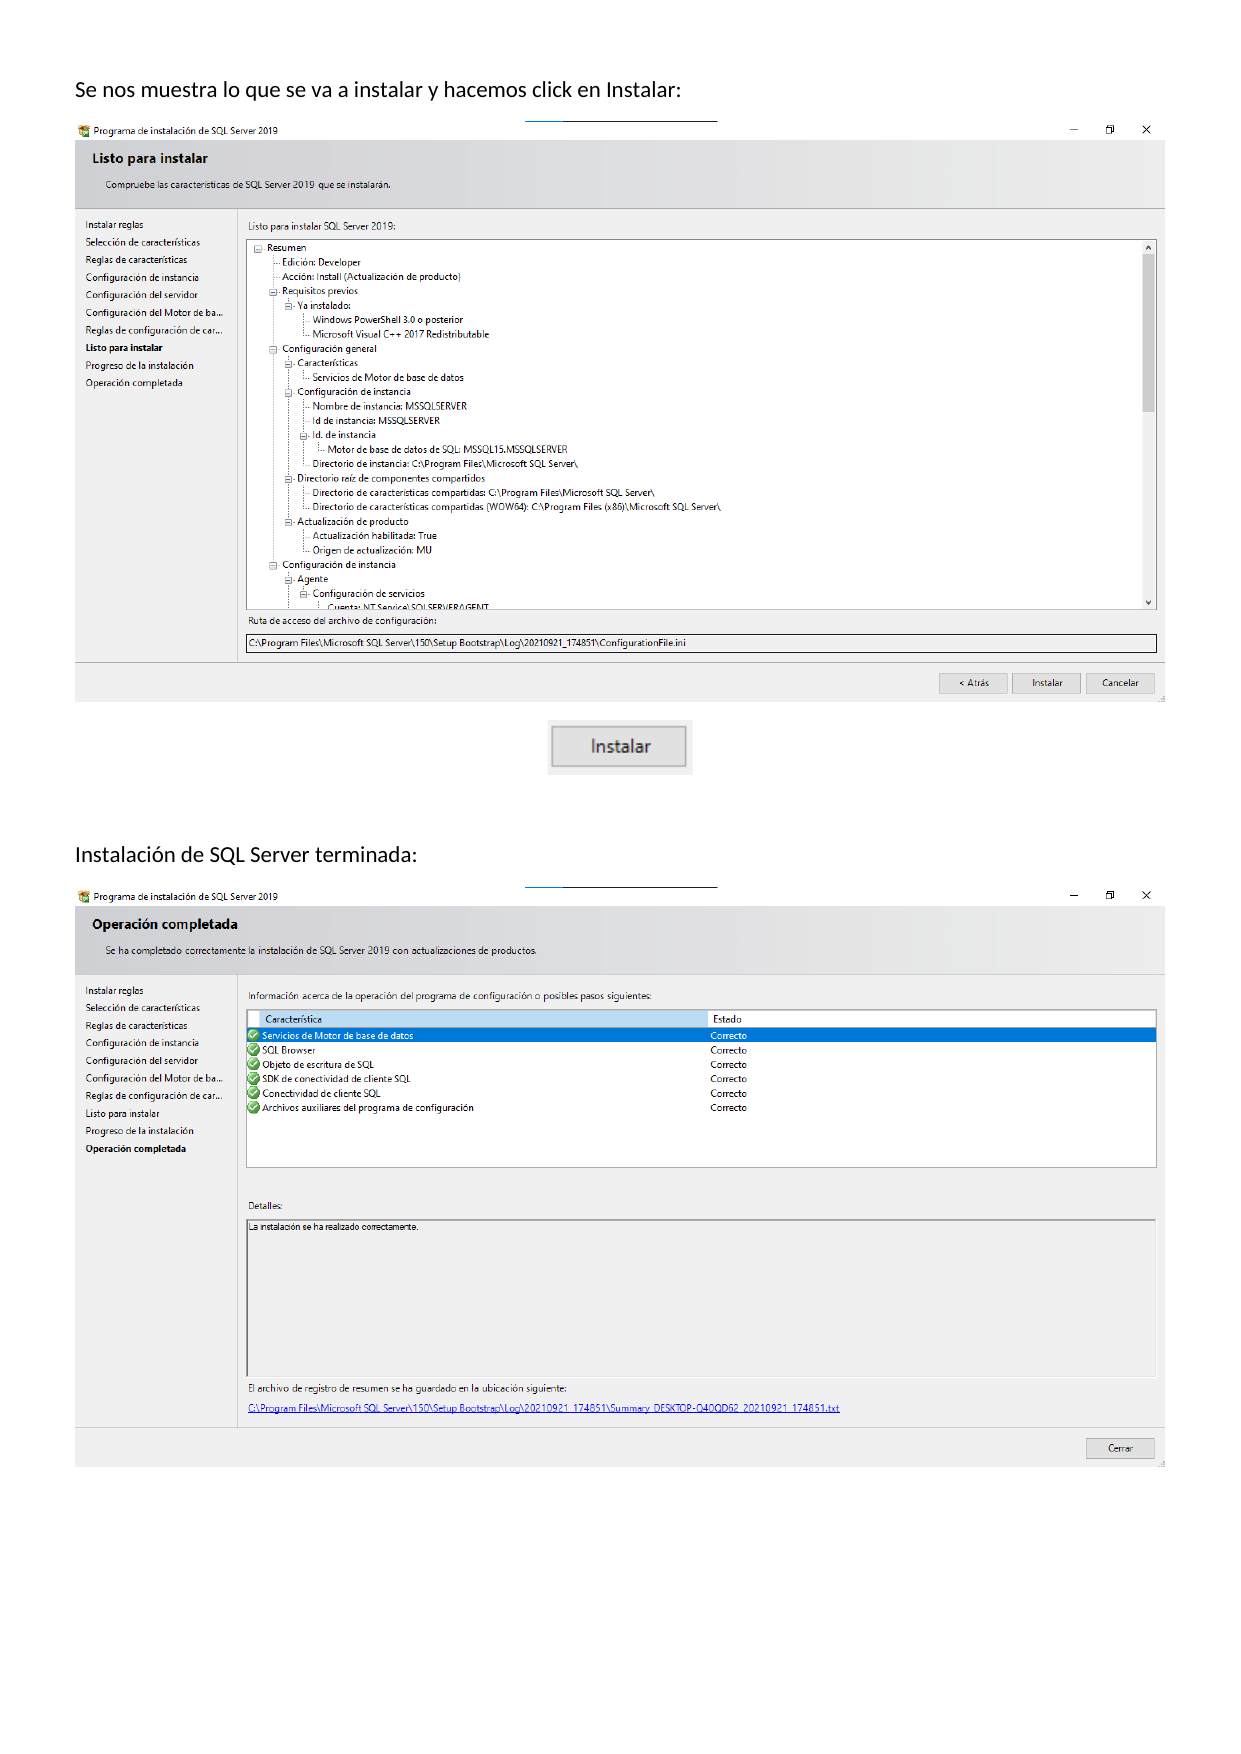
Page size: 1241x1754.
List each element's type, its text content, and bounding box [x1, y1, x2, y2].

picture [547, 720, 693, 775]
text Instalación de SQL Server terminada: [75, 841, 1165, 868]
picture [75, 887, 1166, 1467]
picture [75, 121, 1166, 702]
text Se nos muestra lo que se va a instalar y hacemos click en Instalar: [75, 75, 1165, 103]
